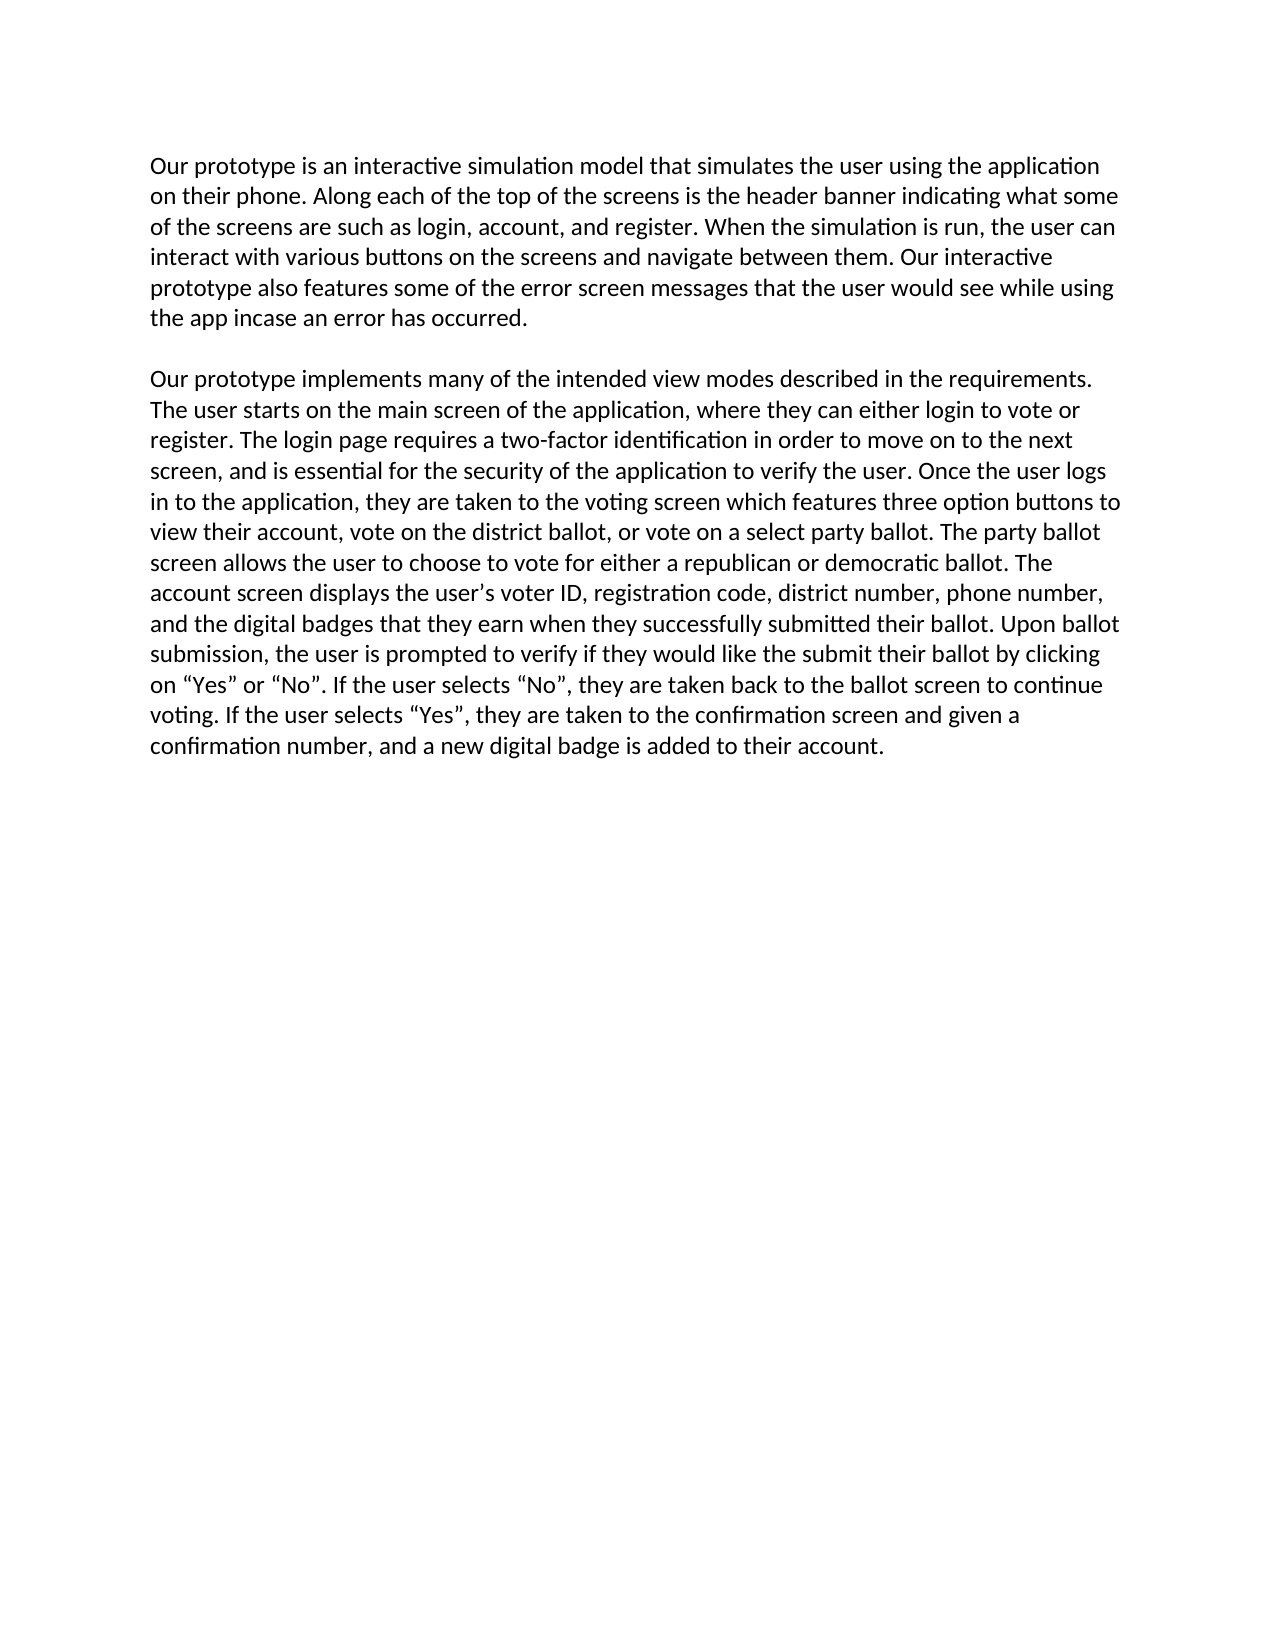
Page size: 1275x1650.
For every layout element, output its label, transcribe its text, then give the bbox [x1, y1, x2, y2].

text Our prototype is an interactive simulation model that simulates the user using the application on their phone. Along each of the top of the screens is the header banner indicating what some of the screens are such as login, account, and register. When the simulation is run, the user can interact with various buttons on the screens and navigate between them. Our interactive prototype also features some of the error screen messages that the user would see while using the app incase an error has occurred. [150, 150, 1125, 333]
text Our prototype implements many of the intended view modes described in the requirements. The user starts on the main screen of the application, where they can either login to vote or register. The login page requires a two-factor identification in order to move on to the next screen, and is essential for the security of the application to verify the user. Once the user logs in to the application, they are taken to the voting screen which features three option buttons to view their account, vote on the district ballot, or vote on a select party ballot. The party ballot screen allows the user to choose to vote for either a republican or democratic ballot. The account screen displays the user’s voter ID, registration code, district number, phone number, and the digital badges that they earn when they successfully submitted their ballot. Upon ballot submission, the user is prompted to verify if they would like the submit their ballot by clicking on “Yes” or “No”. If the user selects “No”, they are taken back to the ballot screen to continue voting. If the user selects “Yes”, they are taken to the confirmation screen and given a confirmation number, and a new digital badge is added to their account. [150, 364, 1125, 760]
